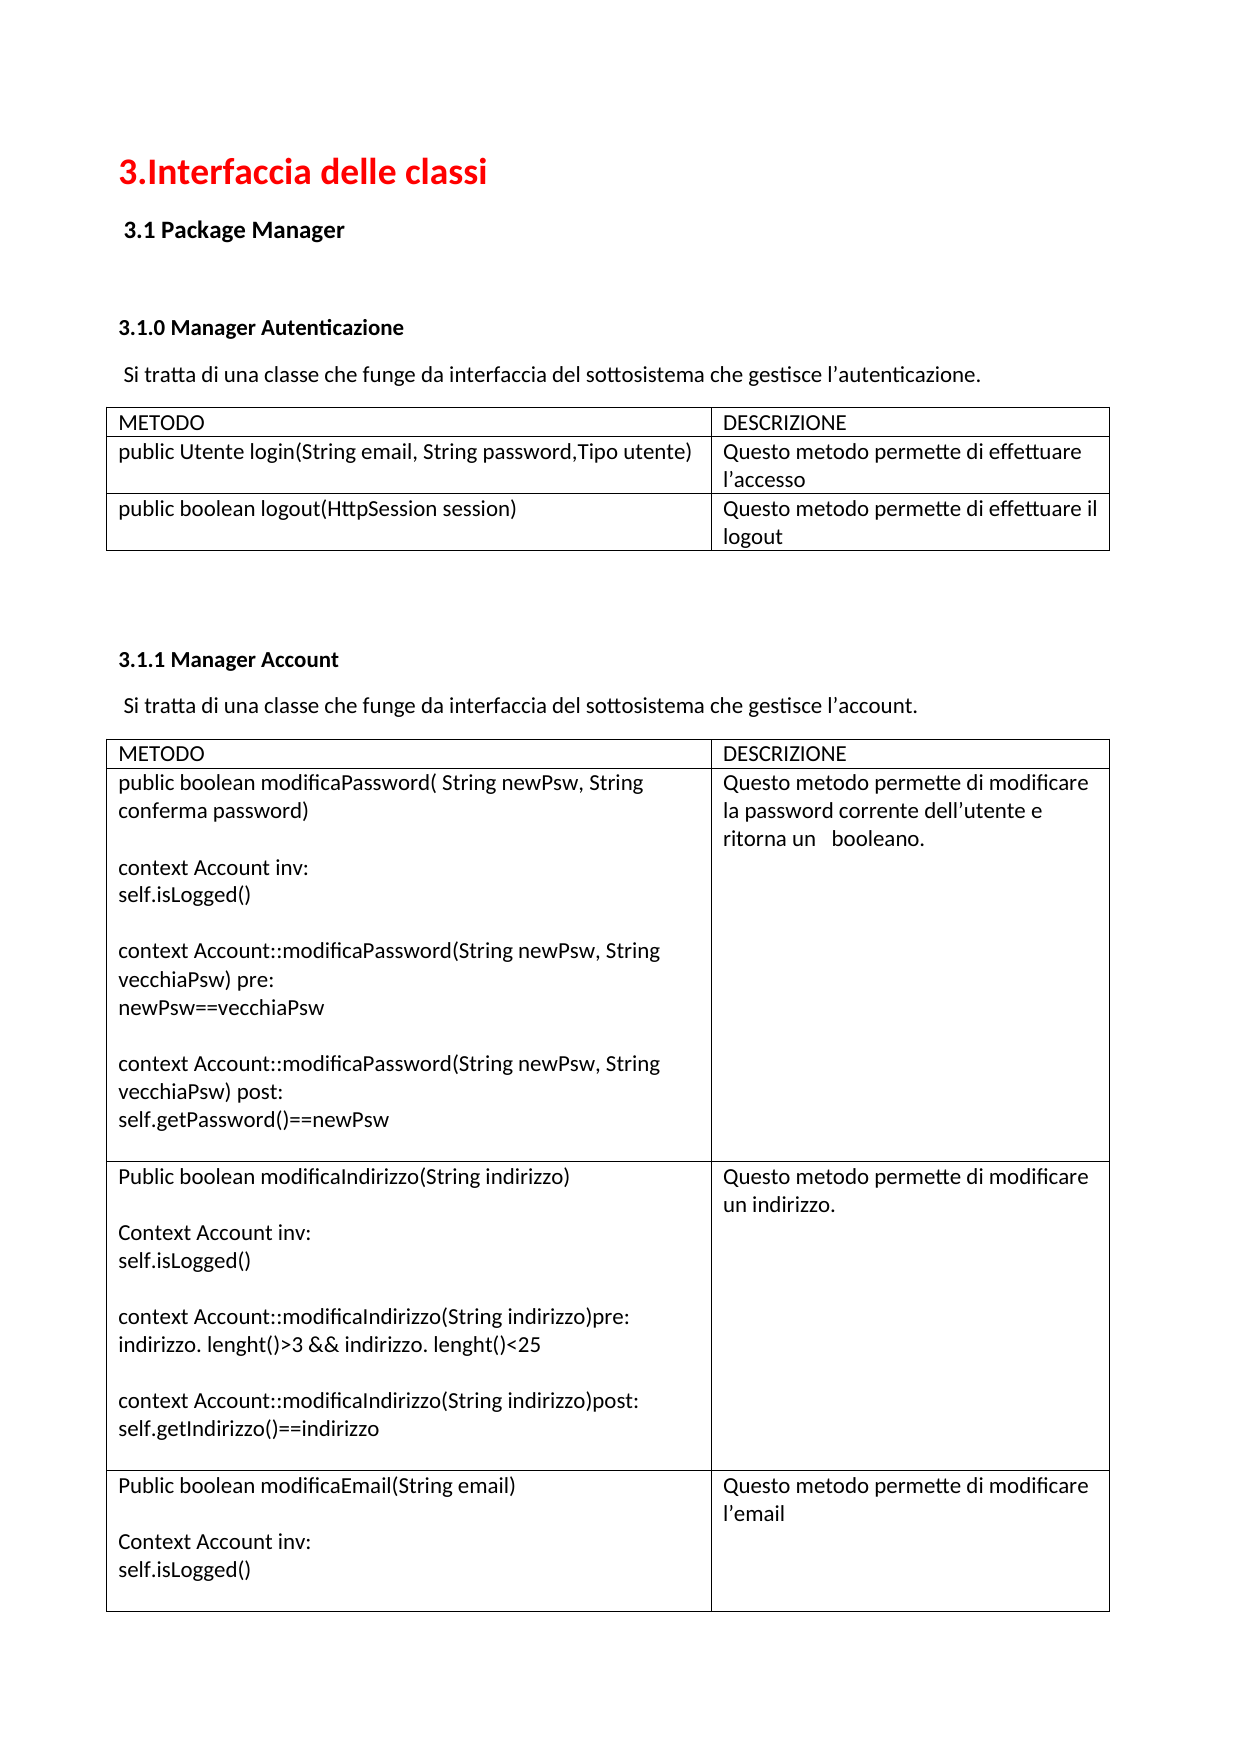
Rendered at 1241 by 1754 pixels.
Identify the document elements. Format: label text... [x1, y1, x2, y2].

table_header METODO [107, 740, 711, 767]
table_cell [107, 1471, 711, 1611]
table_cell Questo metodo permette di modificare la password corrente dell’utente e ritorna un booleano. [712, 769, 1109, 1161]
table_cell Questo metodo permette di effettuare il logout [712, 494, 1109, 550]
table_cell public boolean logout(HttpSession session) [107, 494, 711, 550]
table_cell Public boolean modificaIndirizzo(String indirizzo) Context Account inv: self.isLogged() context Account::modificaIndirizzo(String indirizzo)pre: indirizzo. lenght()>3 && indirizzo. lenght()<25 context Account::modificaIndirizzo(String indirizzo)post: self.getIndirizzo()==indirizzo [107, 1162, 711, 1470]
table_cell Questo metodo permette di effettuare l’accesso [712, 437, 1109, 493]
table_cell public Utente login(String email, String password,Tipo utente) [107, 437, 711, 493]
table_cell public boolean modificaPassword( String newPsw, String conferma password) context Account inv: self.isLogged() context Account::modificaPassword(String newPsw, String vecchiaPsw) pre: newPsw==vecchiaPsw context Account::modificaPassword(String newPsw, String vecchiaPsw) post: self.getPassword()==newPsw [107, 769, 711, 1161]
text 3.Interfaccia delle classi [118, 148, 1122, 193]
text Si tratta di una classe che funge da interfaccia del sottosistema che gestisce l’autenticazione. [118, 360, 1122, 388]
text 3.1.0 Manager Autenticazione [118, 313, 1122, 341]
text Si tratta di una classe che funge da interfaccia del sottosistema che gestisce l’account. [118, 692, 1122, 719]
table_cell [712, 1471, 1109, 1611]
table_header METODO [107, 408, 711, 436]
table_header DESCRIZIONE [712, 408, 1109, 436]
table_cell Questo metodo permette di modificare un indirizzo. [712, 1162, 1109, 1470]
text 3.1.1 Manager Account [118, 645, 1122, 673]
table_header DESCRIZIONE [712, 740, 1109, 767]
text 3.1 Package Manager [118, 214, 1122, 244]
